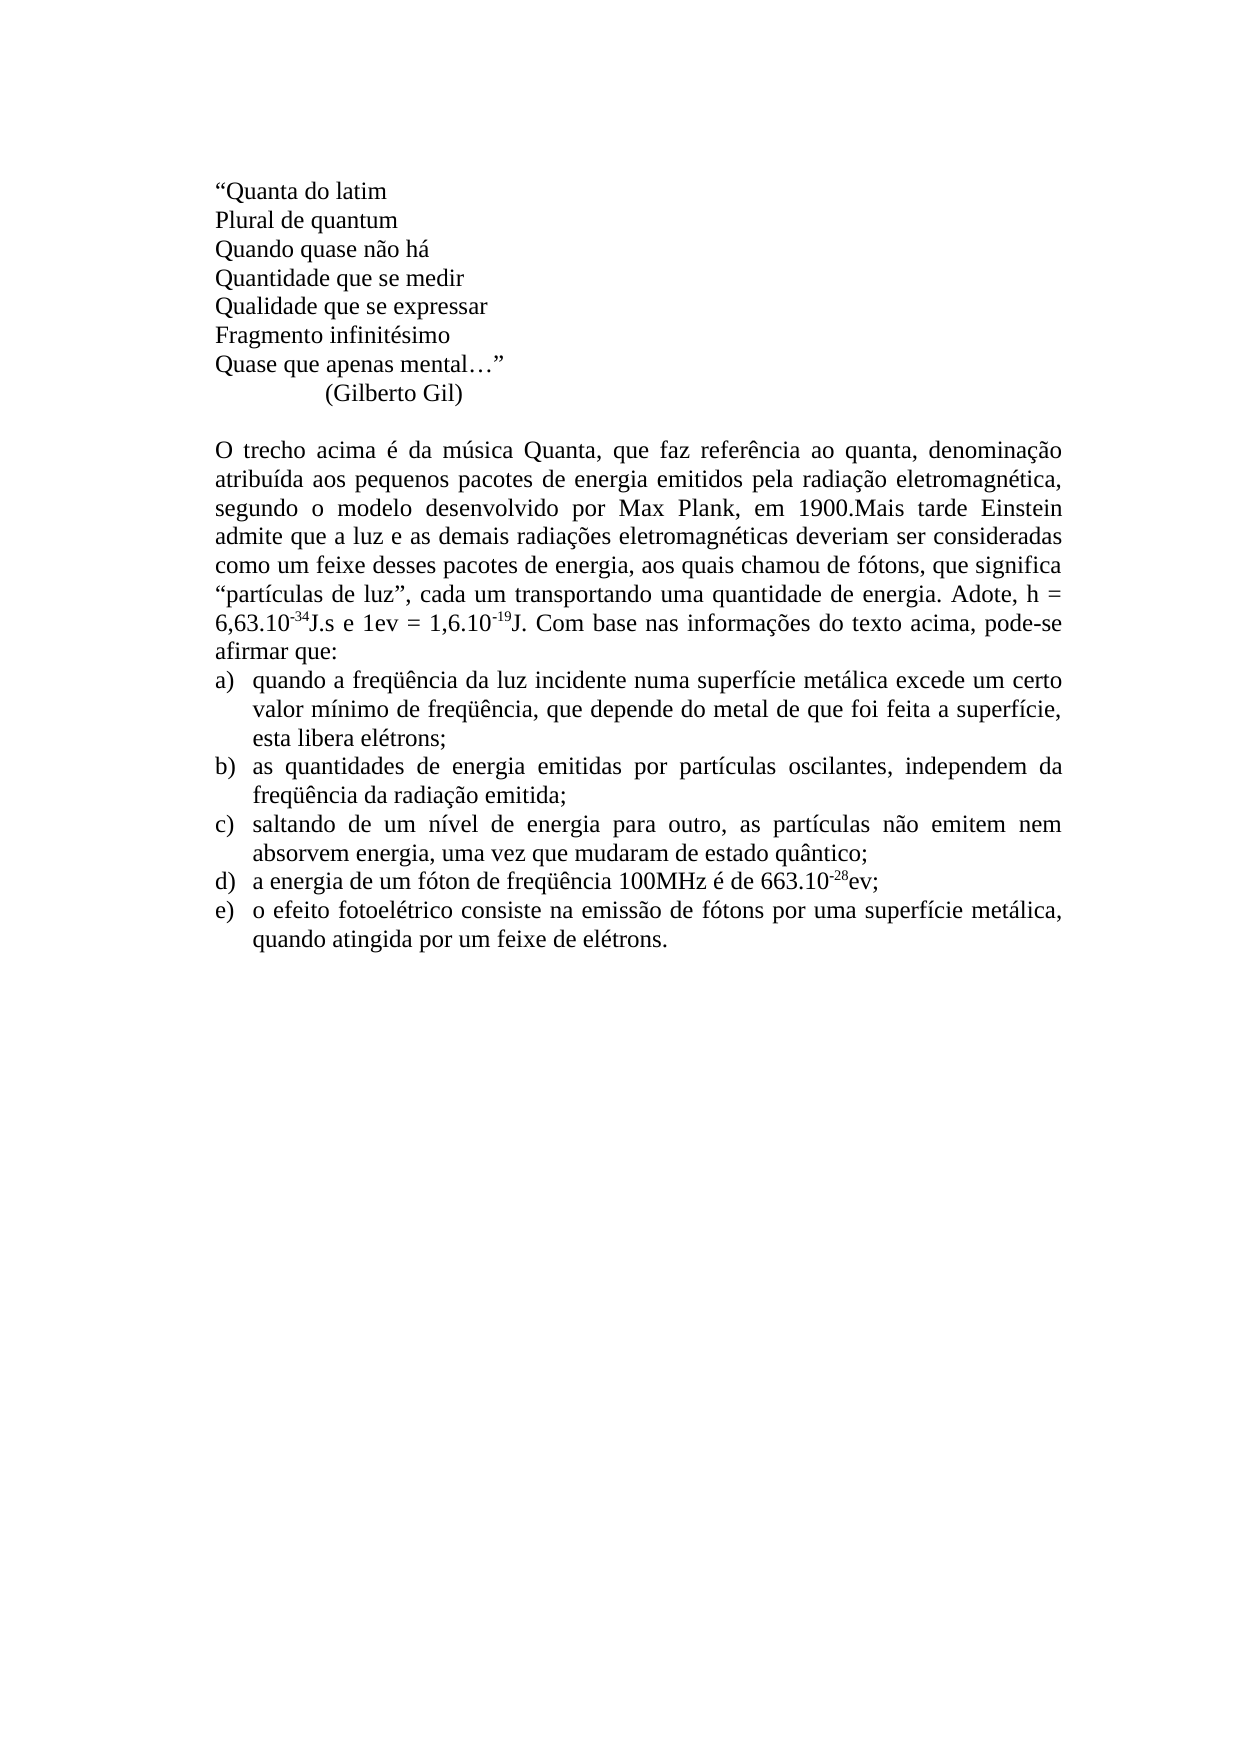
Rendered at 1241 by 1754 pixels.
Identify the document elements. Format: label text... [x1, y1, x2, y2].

text Quantidade que se medir [215, 263, 1063, 291]
text Fragmento infinitésimo [215, 320, 1063, 349]
text “Quanta do latim [215, 176, 1063, 205]
text Quando quase não há [215, 234, 1063, 263]
text d) a energia de um fóton de freqüência 100MHz é de 663.1028ev; [215, 866, 1063, 895]
text Qualidade que se expressar [215, 291, 1063, 320]
text b) as quantidades de energia emitidas por partículas oscilantes, independem da freqüência da radiação emitida; [215, 751, 1063, 809]
text Plural de quantum [215, 205, 1063, 234]
text e) o efeito fotoelétrico consiste na emissão de fótons por uma superfície metálica, quando atingida por um feixe de elétrons. [215, 895, 1063, 953]
text a) quando a freqüência da luz incidente numa superfície metálica excede um certo valor mínimo de freqüência, que depende do metal de que foi feita a superfície, esta libera elétrons; [215, 665, 1063, 751]
text Quase que apenas mental…” [215, 349, 1063, 378]
text O trecho acima é da música Quanta, que faz referência ao quanta, denominação atribuída aos pequenos pacotes de energia emitidos pela radiação eletromagnética, segundo o modelo desenvolvido por Max Plank, em 1900.Mais tarde Einstein admite que a luz e as demais radiações eletromagnéticas deveriam ser consideradas como um feixe desses pacotes de energia, aos quais chamou de fótons, que significa “partículas de luz”, cada um transportando uma quantidade de energia. Adote, h = 6,63.1034J.s e 1ev = 1,6.1019J. Com base nas informações do texto acima, pode-se afirmar que: [215, 435, 1063, 665]
text (Gilberto Gil) [288, 378, 1063, 406]
text c) saltando de um nível de energia para outro, as partículas não emitem nem absorvem energia, uma vez que mudaram de estado quântico; [215, 809, 1063, 866]
